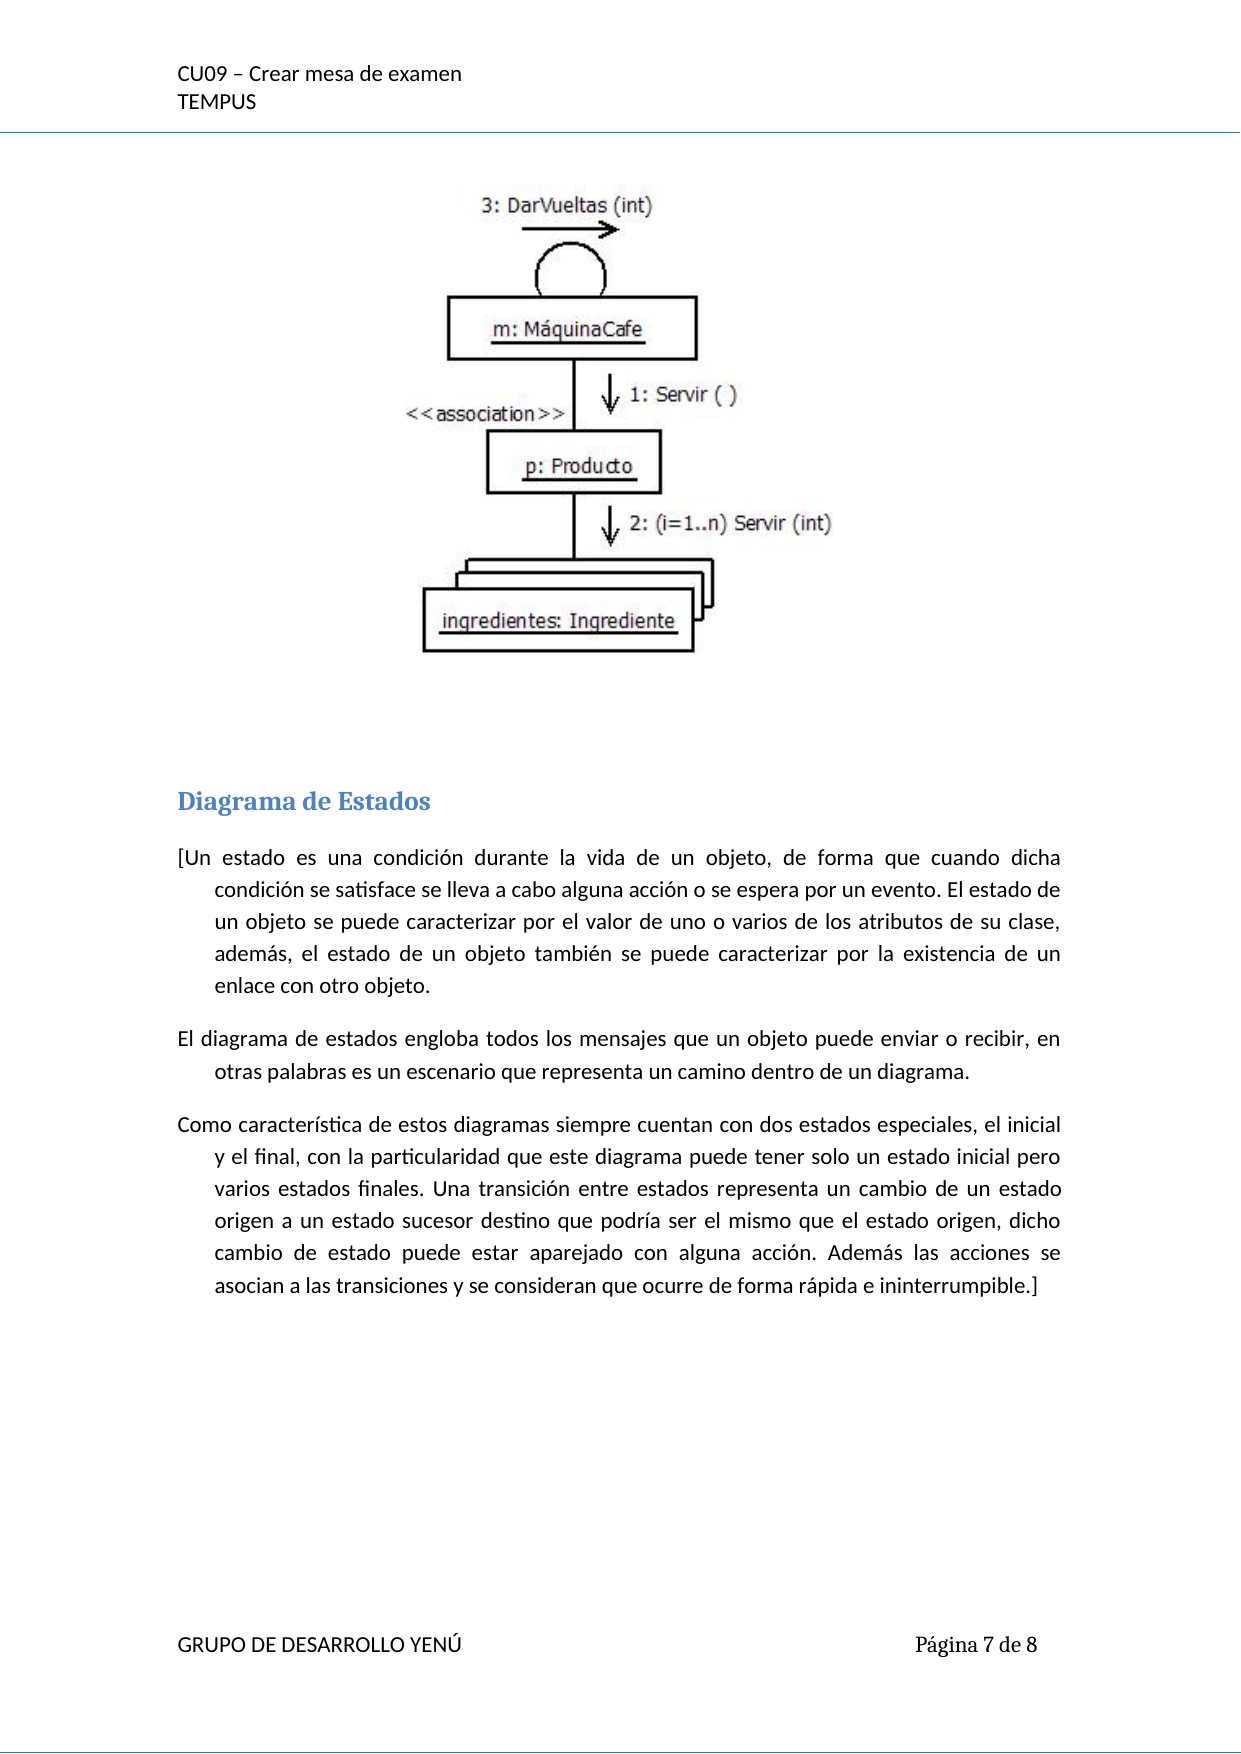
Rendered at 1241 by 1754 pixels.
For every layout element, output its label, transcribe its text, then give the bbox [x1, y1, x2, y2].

text Diagrama de Estados [177, 786, 1063, 817]
text Como característica de estos diagramas siempre cuentan con dos estados especiales, el inicial y el final, con la particularidad que este diagrama puede tener solo un estado inicial pero varios estados finales. Una transición entre estados representa un cambio de un estado origen a un estado sucesor destino que podría ser el mismo que el estado origen, dicho cambio de estado puede estar aparejado con alguna acción. Además las acciones se asocian a las transiciones y se consideran que ocurre de forma rápida e ininterrumpible.] [177, 1110, 1063, 1299]
picture [405, 160, 835, 656]
text El diagrama de estados engloba todos los mensajes que un objeto puede enviar o recibir, en otras palabras es un escenario que representa un camino dentro de un diagrama. [177, 1024, 1063, 1085]
text [Un estado es una condición durante la vida de un objeto, de forma que cuando dicha condición se satisface se lleva a cabo alguna acción o se espera por un evento. El estado de un objeto se puede caracterizar por el valor de uno o varios de los atributos de su clase, además, el estado de un objeto también se puede caracterizar por la existencia de un enlace con otro objeto. [177, 843, 1063, 999]
